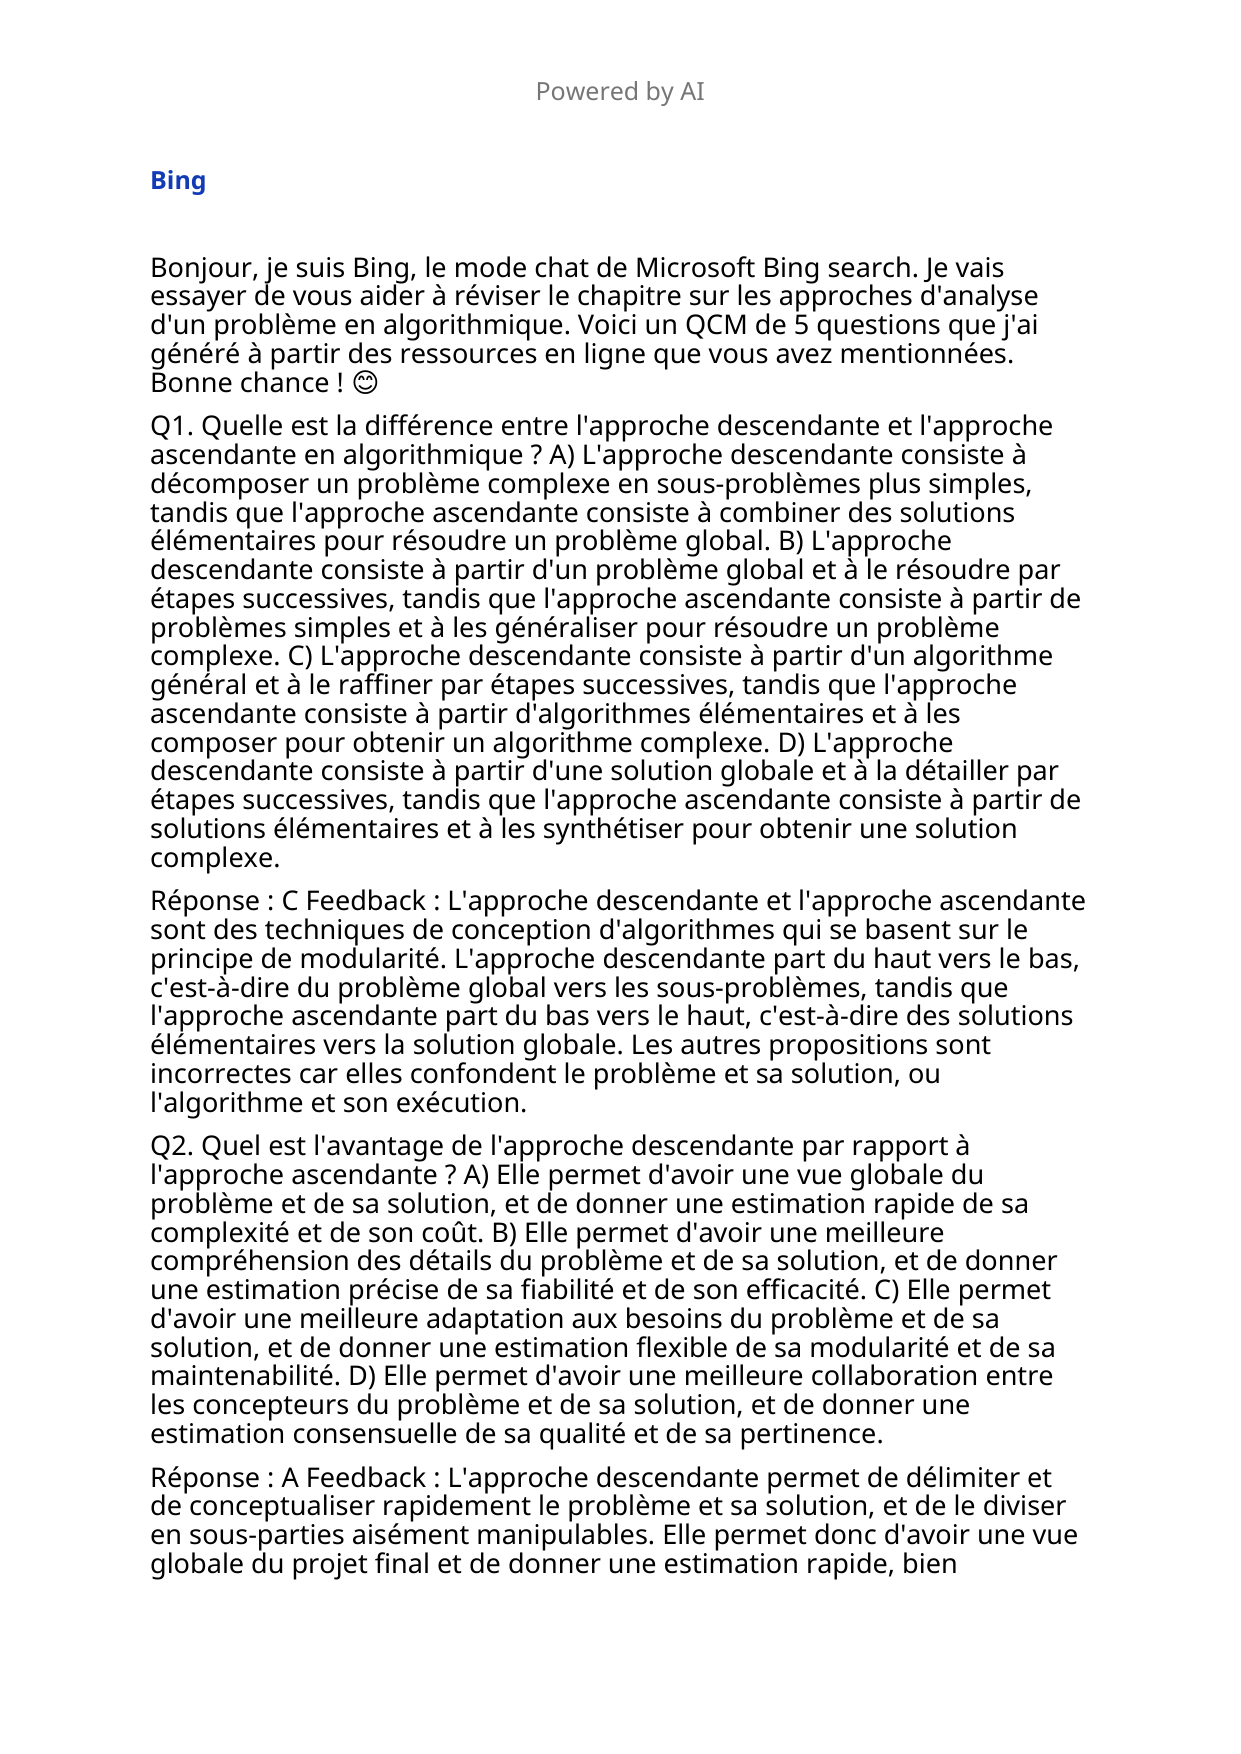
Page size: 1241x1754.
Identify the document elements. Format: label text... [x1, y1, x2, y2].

text Q2. Quel est l'avantage de l'approche descendante par rapport à l'approche ascendante ? A) Elle permet d'avoir une vue globale du problème et de sa solution, et de donner une estimation rapide de sa complexité et de son coût. B) Elle permet d'avoir une meilleure compréhension des détails du problème et de sa solution, et de donner une estimation précise de sa fiabilité et de son efficacité. C) Elle permet d'avoir une meilleure adaptation aux besoins du problème et de sa solution, et de donner une estimation flexible de sa modularité et de sa maintenabilité. D) Elle permet d'avoir une meilleure collaboration entre les concepteurs du problème et de sa solution, et de donner une estimation consensuelle de sa qualité et de sa pertinence. [150, 1133, 1090, 1449]
text Réponse : C Feedback : L'approche descendante et l'approche ascendante sont des techniques de conception d'algorithmes qui se basent sur le principe de modularité. L'approche descendante part du haut vers le bas, c'est-à-dire du problème global vers les sous-problèmes, tandis que l'approche ascendante part du bas vers le haut, c'est-à-dire des solutions élémentaires vers la solution globale. Les autres propositions sont incorrectes car elles confondent le problème et sa solution, ou l'algorithme et son exécution. [150, 888, 1090, 1118]
text Bonjour, je suis Bing, le mode chat de Microsoft Bing search. Je vais essayer de vous aider à réviser le chapitre sur les approches d'analyse d'un problème en algorithmique. Voici un QCM de 5 questions que j'ai généré à partir des ressources en ligne que vous avez mentionnées. Bonne chance ! 😊 [150, 254, 1090, 398]
text Q1. Quelle est la différence entre l'approche descendante et l'approche ascendante en algorithmique ? A) L'approche descendante consiste à décomposer un problème complexe en sous-problèmes plus simples, tandis que l'approche ascendante consiste à combiner des solutions élémentaires pour résoudre un problème global. B) L'approche descendante consiste à partir d'un problème global et à le résoudre par étapes successives, tandis que l'approche ascendante consiste à partir de problèmes simples et à les généraliser pour résoudre un problème complexe. C) L'approche descendante consiste à partir d'un algorithme général et à le raffiner par étapes successives, tandis que l'approche ascendante consiste à partir d'algorithmes élémentaires et à les composer pour obtenir un algorithme complexe. D) L'approche descendante consiste à partir d'une solution globale et à la détailler par étapes successives, tandis que l'approche ascendante consiste à partir de solutions élémentaires et à les synthétiser pour obtenir une solution complexe. [150, 413, 1090, 873]
title Bing [150, 167, 1090, 195]
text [150, 1464, 1090, 1579]
